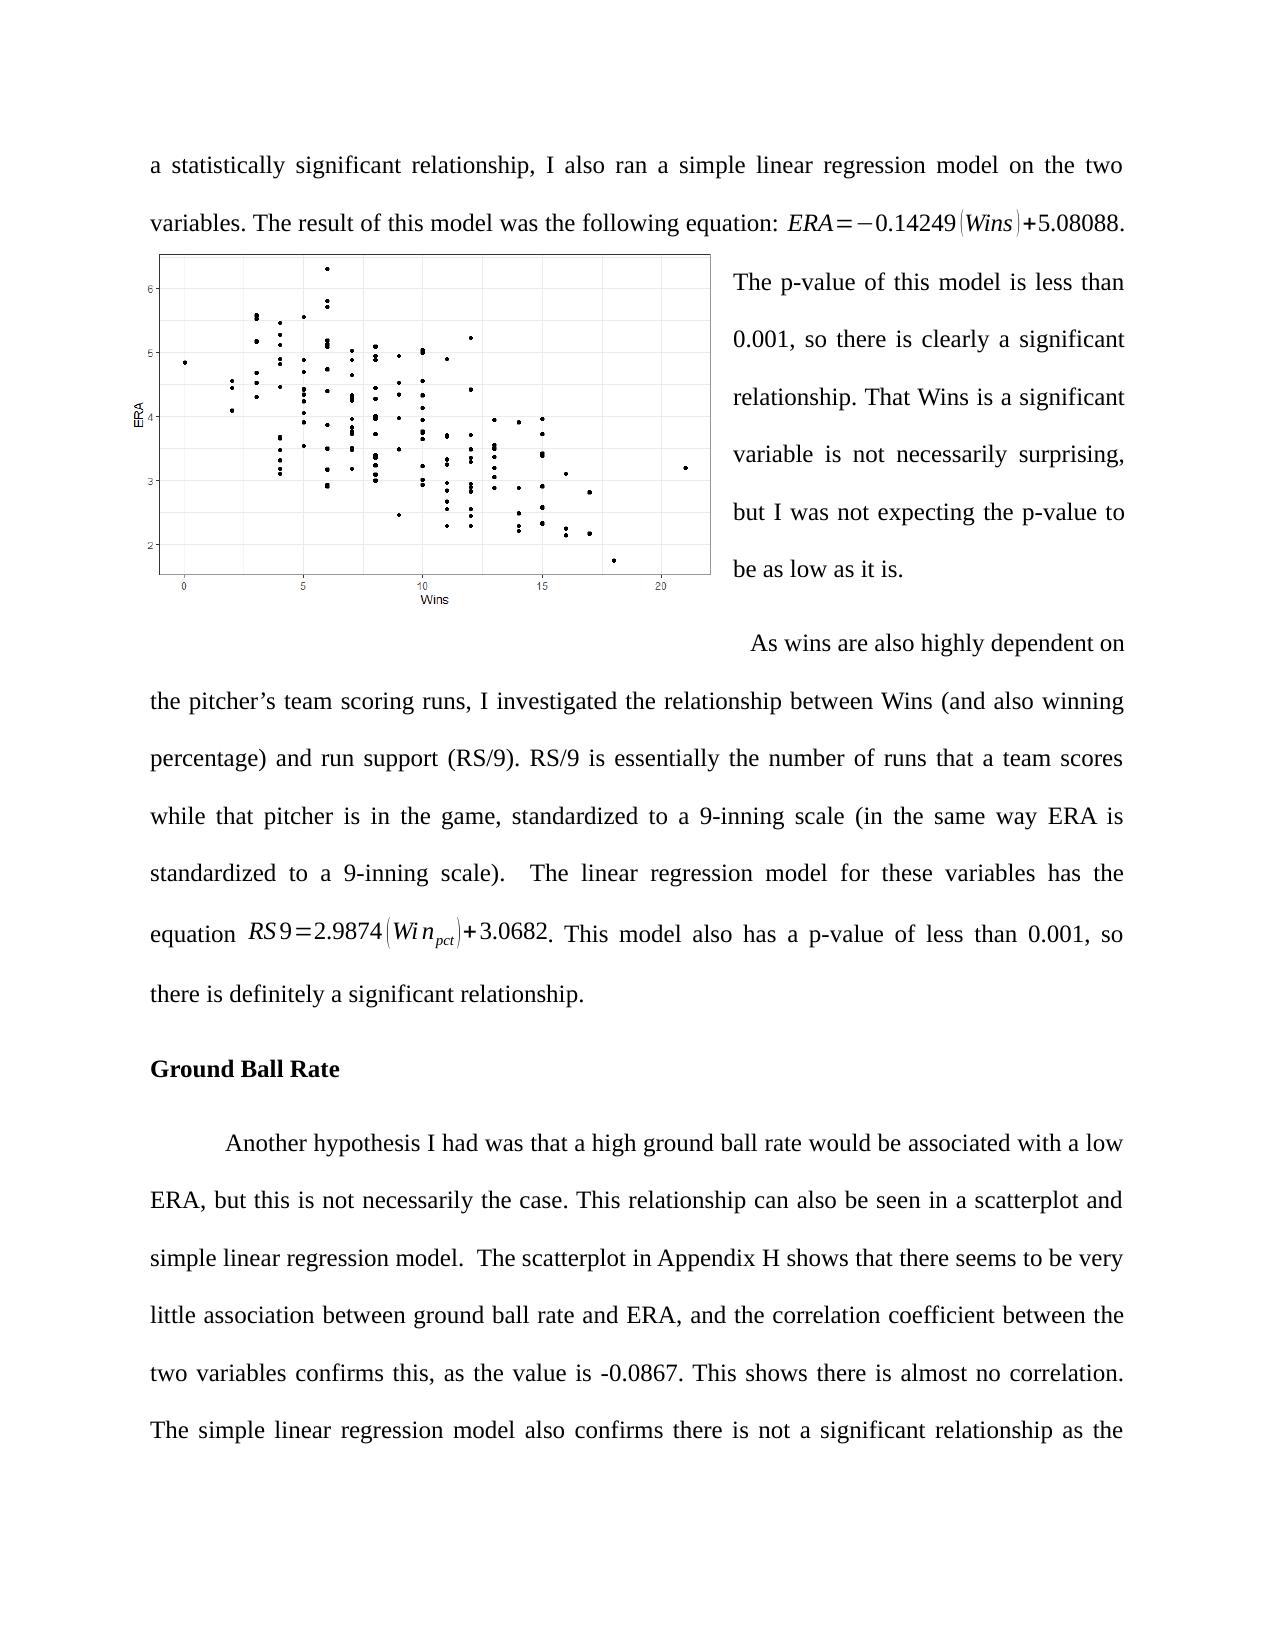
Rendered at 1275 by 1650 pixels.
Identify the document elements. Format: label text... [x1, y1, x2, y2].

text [150, 1128, 1125, 1444]
picture [126, 248, 714, 608]
text As wins are also highly dependent on the pitcher’s team scoring runs, I investigated the relationship between Wins (and also winning percentage) and run support (RS/9). RS/9 is essentially the number of runs that a team scores while that pitcher is in the game, standardized to a 9-inning scale (in the same way ERA is standardized to a 9-inning scale). The linear regression model for these variables has the equation . This model also has a p-value of less than 0.001, so there is definitely a significant relationship. [150, 628, 1125, 1008]
text Ground Ball Rate [150, 1054, 1125, 1082]
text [150, 150, 1125, 583]
